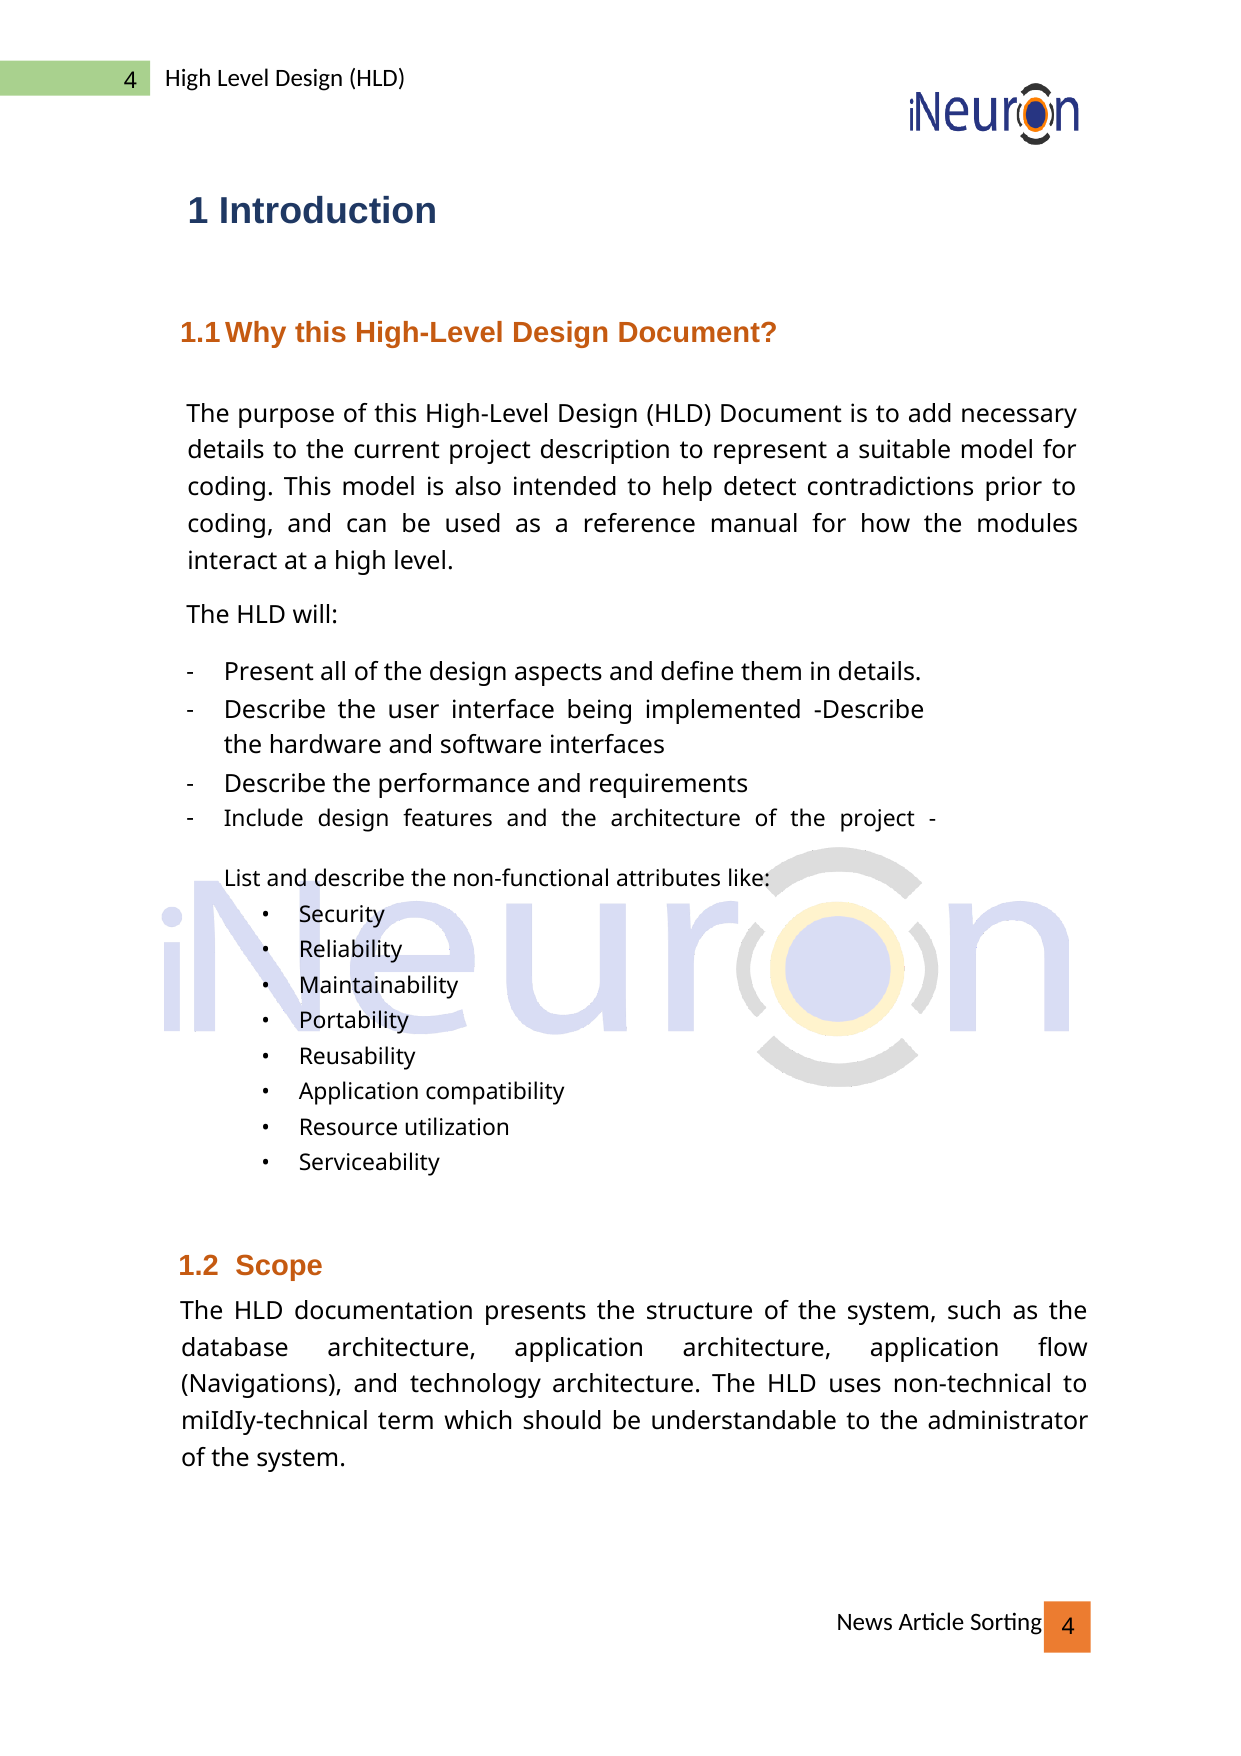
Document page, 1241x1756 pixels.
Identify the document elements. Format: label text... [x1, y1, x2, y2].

subtitle Why this High-Level Design Document? [180, 315, 1144, 349]
list Reusability [261, 1040, 1144, 1071]
picture [161, 847, 1069, 1087]
subtitle Scope [178, 1248, 1144, 1281]
list Serviceability [261, 1146, 1144, 1178]
list Resource utilization [261, 1111, 1144, 1142]
list Include design features and the architecture of the project - List and describe the non-functional attributes like: [186, 802, 936, 893]
list Maintainability [261, 969, 1144, 1000]
list Application compatibility [261, 1075, 1144, 1107]
text The HLD will: [186, 597, 1144, 631]
list Present all of the design aspects and define them in details. [186, 653, 1144, 687]
subtitle Introduction [187, 188, 1144, 231]
picture [909, 83, 1079, 145]
list Security [261, 898, 1144, 929]
text The HLD documentation presents the structure of the system, such as the database architecture, application architecture, application flow (Navigations), and technology architecture. The HLD uses non-technical to miIdIy-technical term which should be understandable to the administrator of the system. [180, 1293, 1088, 1474]
list Reliability [261, 933, 1144, 964]
list Describe the performance and requirements [186, 766, 1144, 800]
list Portability [261, 1004, 1144, 1036]
list Describe the user interface being implemented -Describe the hardware and software interfaces [186, 692, 924, 761]
text The purpose of this High-Level Design (HLD) Document is to add necessary details to the current project description to represent a suitable model for coding. This model is also intended to help detect contradictions prior to coding, and can be used as a reference manual for how the modules interact at a high level. [186, 395, 1078, 577]
